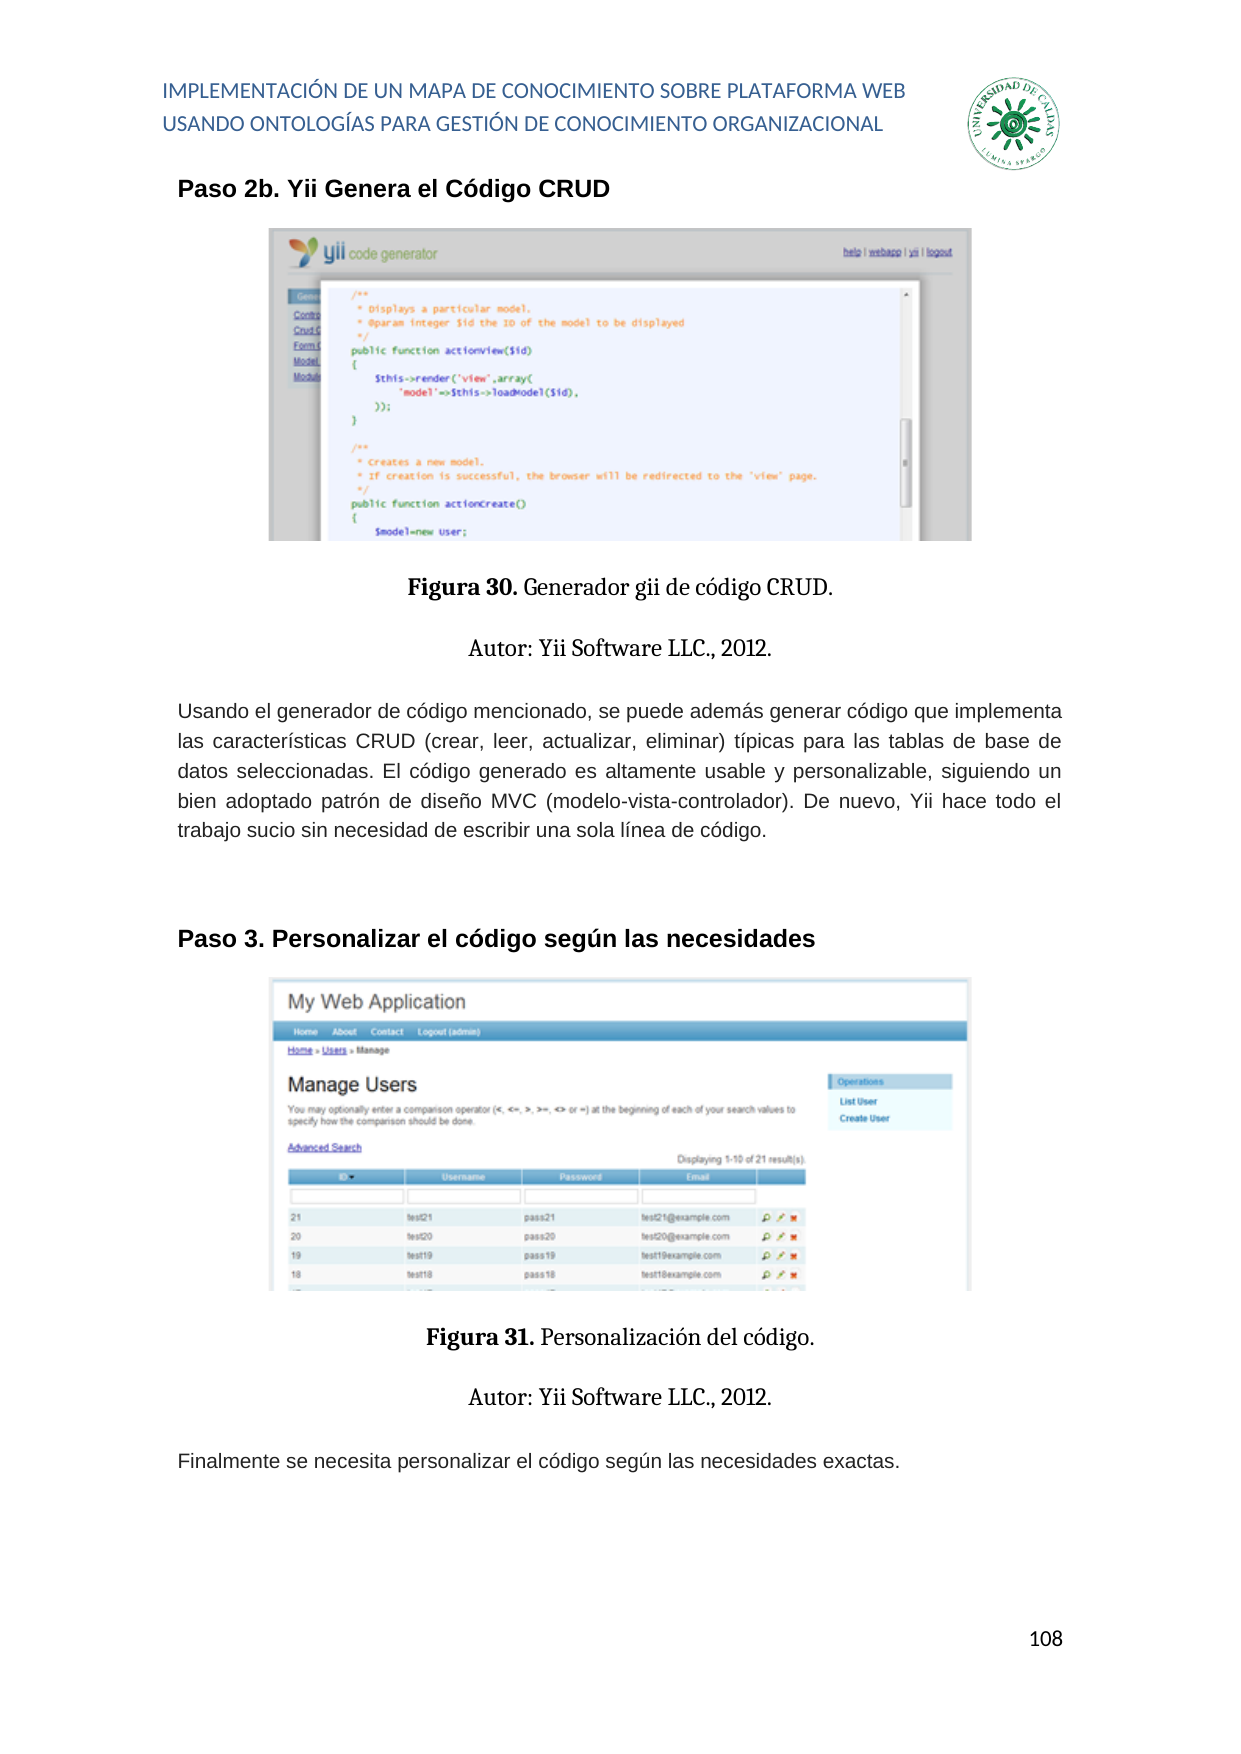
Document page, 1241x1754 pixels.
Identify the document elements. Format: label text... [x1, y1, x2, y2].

text Paso 2b. Yii Genera el Código CRUD [177, 174, 1063, 203]
text Paso 3. Personalizar el código según las necesidades [177, 924, 1063, 953]
text Autor: Yii Software LLC., 2012. [177, 1382, 1063, 1412]
picture [963, 73, 1064, 175]
text Usando el generador de código mencionado, se puede además generar código que implementa las características CRUD (crear, leer, actualizar, eliminar) típicas para las tablas de base de datos seleccionadas. El código generado es altamente usable y personalizable, siguiendo un bien adoptado patrón de diseño MVC (modelo-vista-controlador). De nuevo, Yii hace todo el trabajo sucio sin necesidad de escribir una sola línea de código. [177, 694, 1063, 842]
text Autor: Yii Software LLC., 2012. [177, 633, 1063, 662]
picture [268, 977, 972, 1291]
text Figura 30. Generador gii de código CRUD. [177, 572, 1063, 601]
text Finalmente se necesita personalizar el código según las necesidades exactas. [177, 1443, 1063, 1473]
text Figura 31. Personalización del código. [177, 1321, 1063, 1351]
picture [268, 228, 972, 541]
